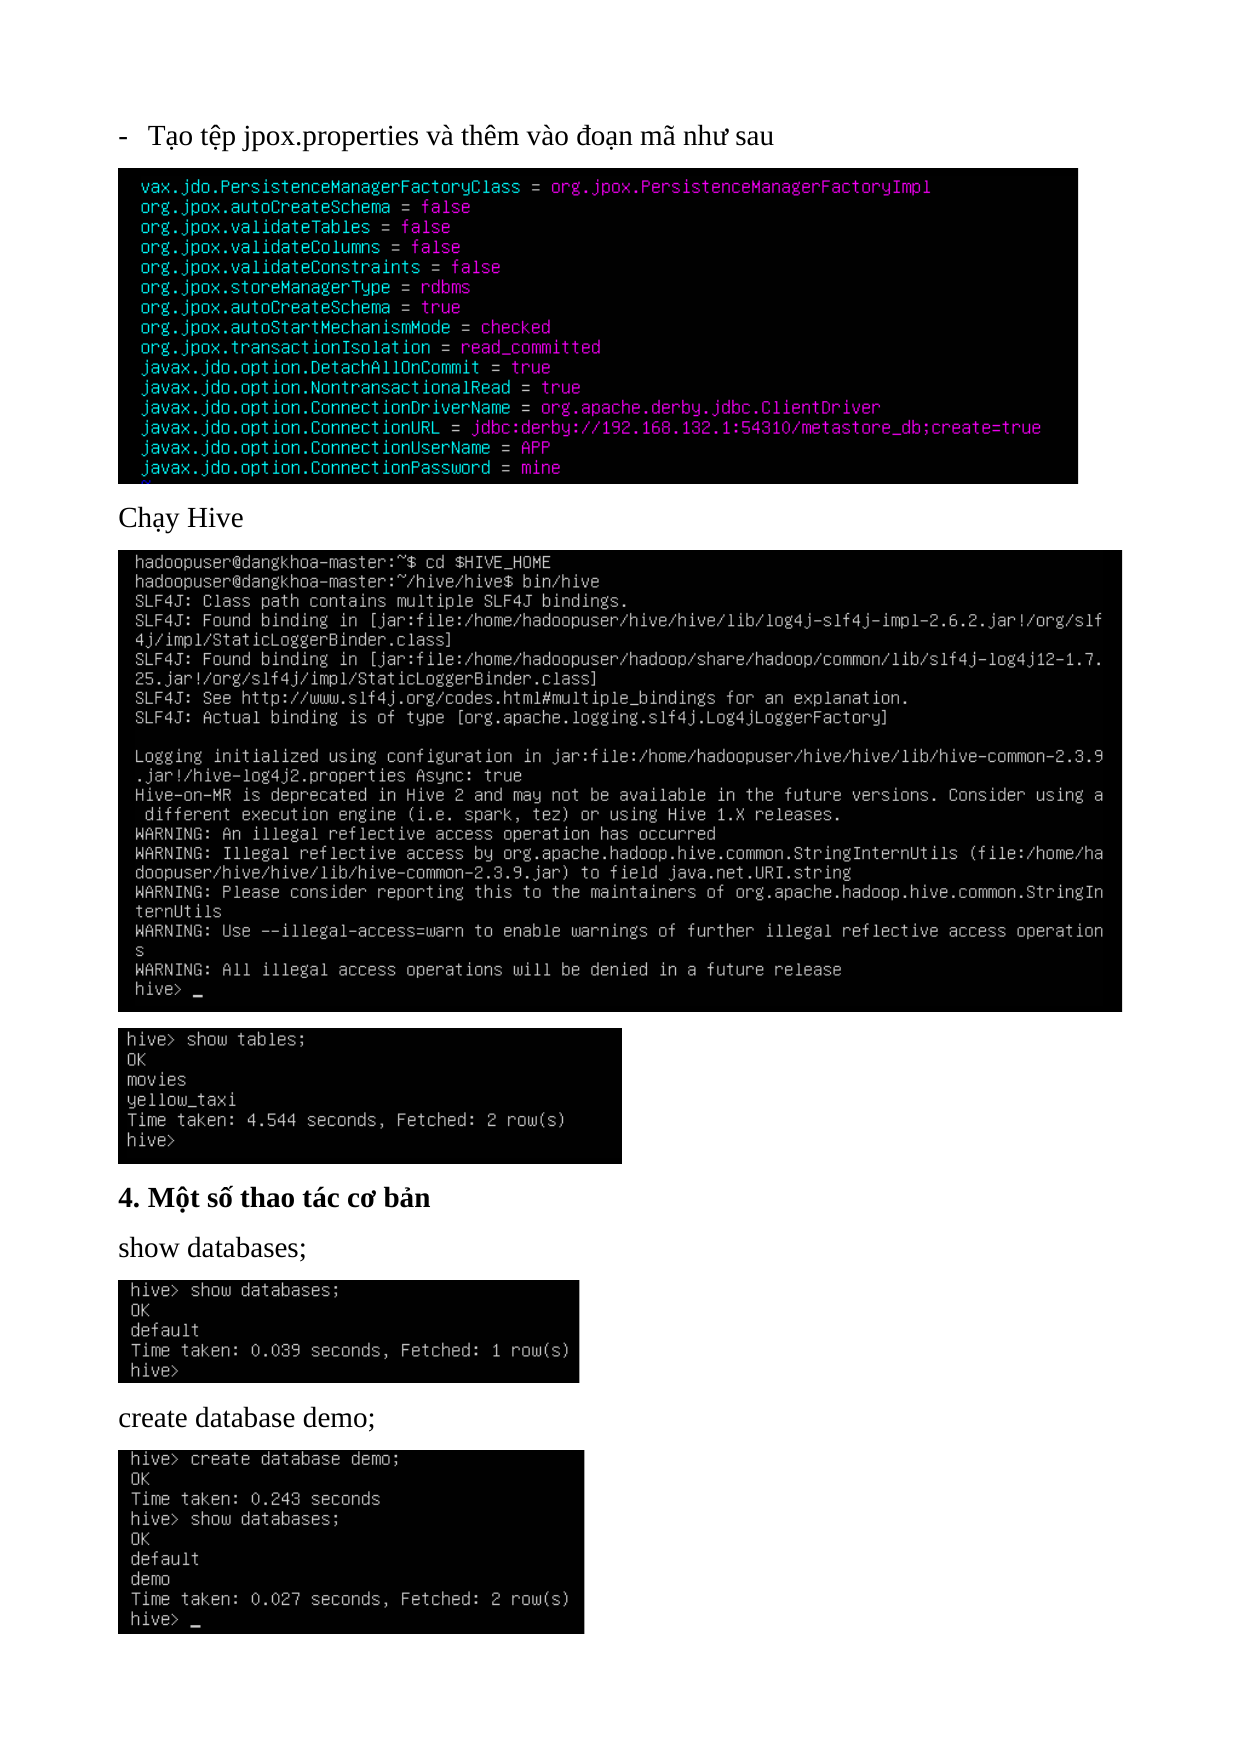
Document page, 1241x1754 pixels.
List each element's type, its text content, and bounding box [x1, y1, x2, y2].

list Tạo tệp jpox.properties và thêm vào đoạn mã như sau [118, 118, 1122, 152]
text Chạy Hive [118, 500, 1122, 534]
list Một số thao tác cơ bản [118, 1180, 1122, 1213]
text show databases; [118, 1230, 1122, 1264]
picture [118, 1280, 580, 1383]
picture [118, 168, 1079, 484]
picture [118, 550, 1123, 1012]
text create database demo; [118, 1400, 1122, 1433]
picture [118, 1028, 622, 1164]
picture [118, 1450, 585, 1634]
